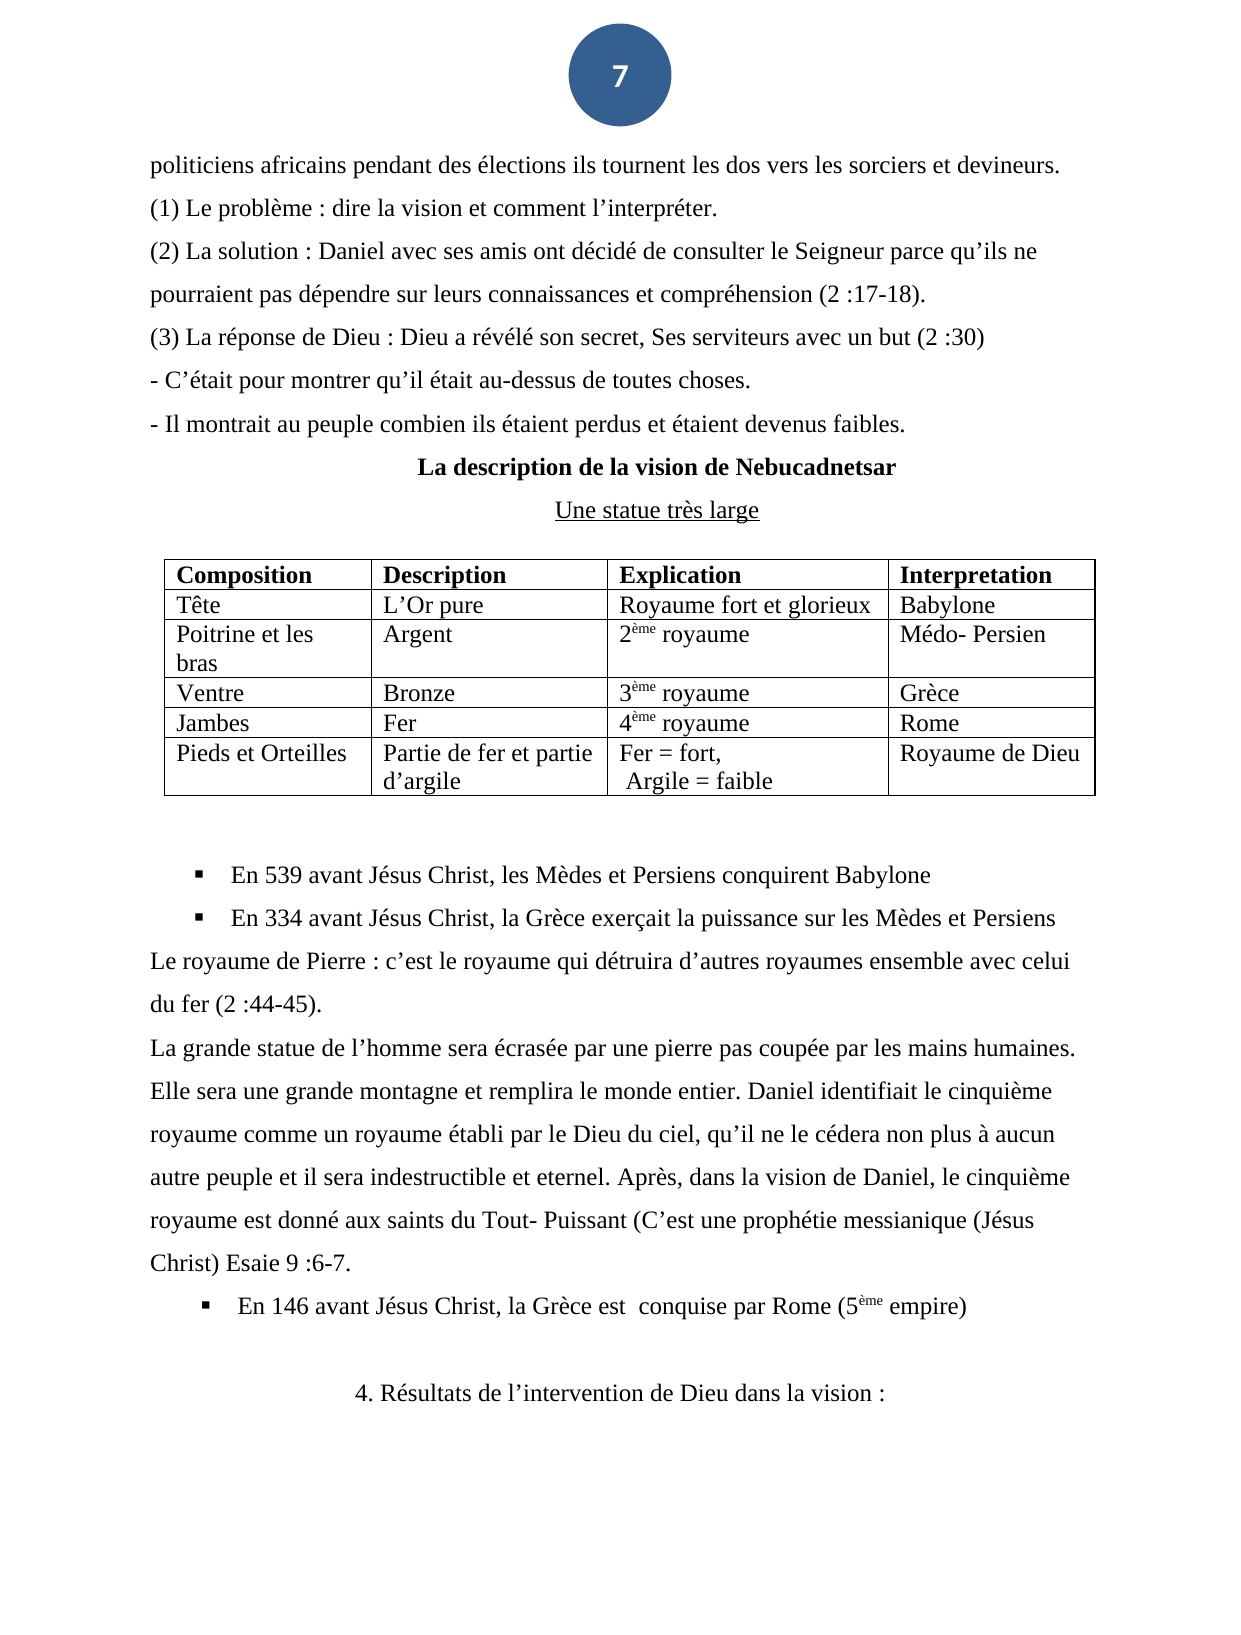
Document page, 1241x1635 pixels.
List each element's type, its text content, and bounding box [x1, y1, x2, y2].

table_cell Ventre [165, 678, 371, 707]
list En 539 avant Jésus Christ, les Mèdes et Persiens conquirent Babylone [193, 860, 1090, 889]
table_header Interpretation [889, 560, 1094, 589]
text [150, 150, 1090, 222]
table_cell Jambes [165, 708, 371, 737]
table_cell L’Or pure [372, 590, 607, 618]
table_cell Poitrine et les bras [165, 620, 371, 677]
table_header Composition [165, 560, 371, 589]
table_cell Médo- Persien [889, 620, 1094, 677]
text Une statue très large [150, 495, 1090, 524]
text 4. Résultats de l’intervention de Dieu dans la vision : [150, 1378, 1090, 1406]
table_cell Royaume de Dieu [889, 738, 1094, 795]
table_cell 3ème royaume [608, 678, 888, 707]
table_header Description [372, 560, 607, 589]
table_cell Pieds et Orteilles [165, 738, 371, 795]
text - Il montrait au peuple combien ils étaient perdus et étaient devenus faibles. [150, 409, 1090, 437]
table_cell 4ème royaume [608, 708, 888, 737]
table_cell Argent [372, 620, 607, 677]
table_header Explication [608, 560, 888, 589]
table_cell Royaume fort et glorieux [608, 590, 888, 618]
text (2) La solution : Daniel avec ses amis ont décidé de consulter le Seigneur parce qu’ils ne pourraient pas dépendre sur leurs connaissances et compréhension (2 :17-18). [150, 236, 1090, 308]
table_cell Bronze [372, 678, 607, 707]
table_cell Fer = fort, Argile = faible [608, 738, 888, 795]
table_cell 2ème royaume [608, 620, 888, 677]
table_cell Babylone [889, 590, 1094, 618]
text Le royaume de Pierre : c’est le royaume qui détruira d’autres royaumes ensemble avec celui du fer (2 :44-45). [150, 946, 1090, 1018]
text La grande statue de l’homme sera écrasée par une pierre pas coupée par les mains humaines. Elle sera une grande montagne et remplira le monde entier. Daniel identifiait le cinquième royaume comme un royaume établi par le Dieu du ciel, qu’il ne le cédera non plus à aucun autre peuple et il sera indestructible et eternel. Après, dans la vision de Daniel, le cinquième royaume est donné aux saints du Tout- Puissant (C’est une prophétie messianique (Jésus Christ) Esaie 9 :6-7. [150, 1033, 1090, 1277]
table_cell Grèce [889, 678, 1094, 707]
table_cell Rome [889, 708, 1094, 737]
table_cell Partie de fer et partie d’argile [372, 738, 607, 795]
text La description de la vision de Nebucadnetsar [150, 452, 1090, 481]
text - C’était pour montrer qu’il était au-dessus de toutes choses. [150, 366, 1090, 394]
text (3) La réponse de Dieu : Dieu a révélé son secret, Ses serviteurs avec un but (2 :30) [150, 322, 1090, 351]
list En 334 avant Jésus Christ, la Grèce exerçait la puissance sur les Mèdes et Persiens [193, 903, 1090, 932]
table_cell Tête [165, 590, 371, 618]
list En 146 avant Jésus Christ, la Grèce est conquise par Rome (5ème empire) [200, 1291, 1090, 1320]
table_cell Fer [372, 708, 607, 737]
